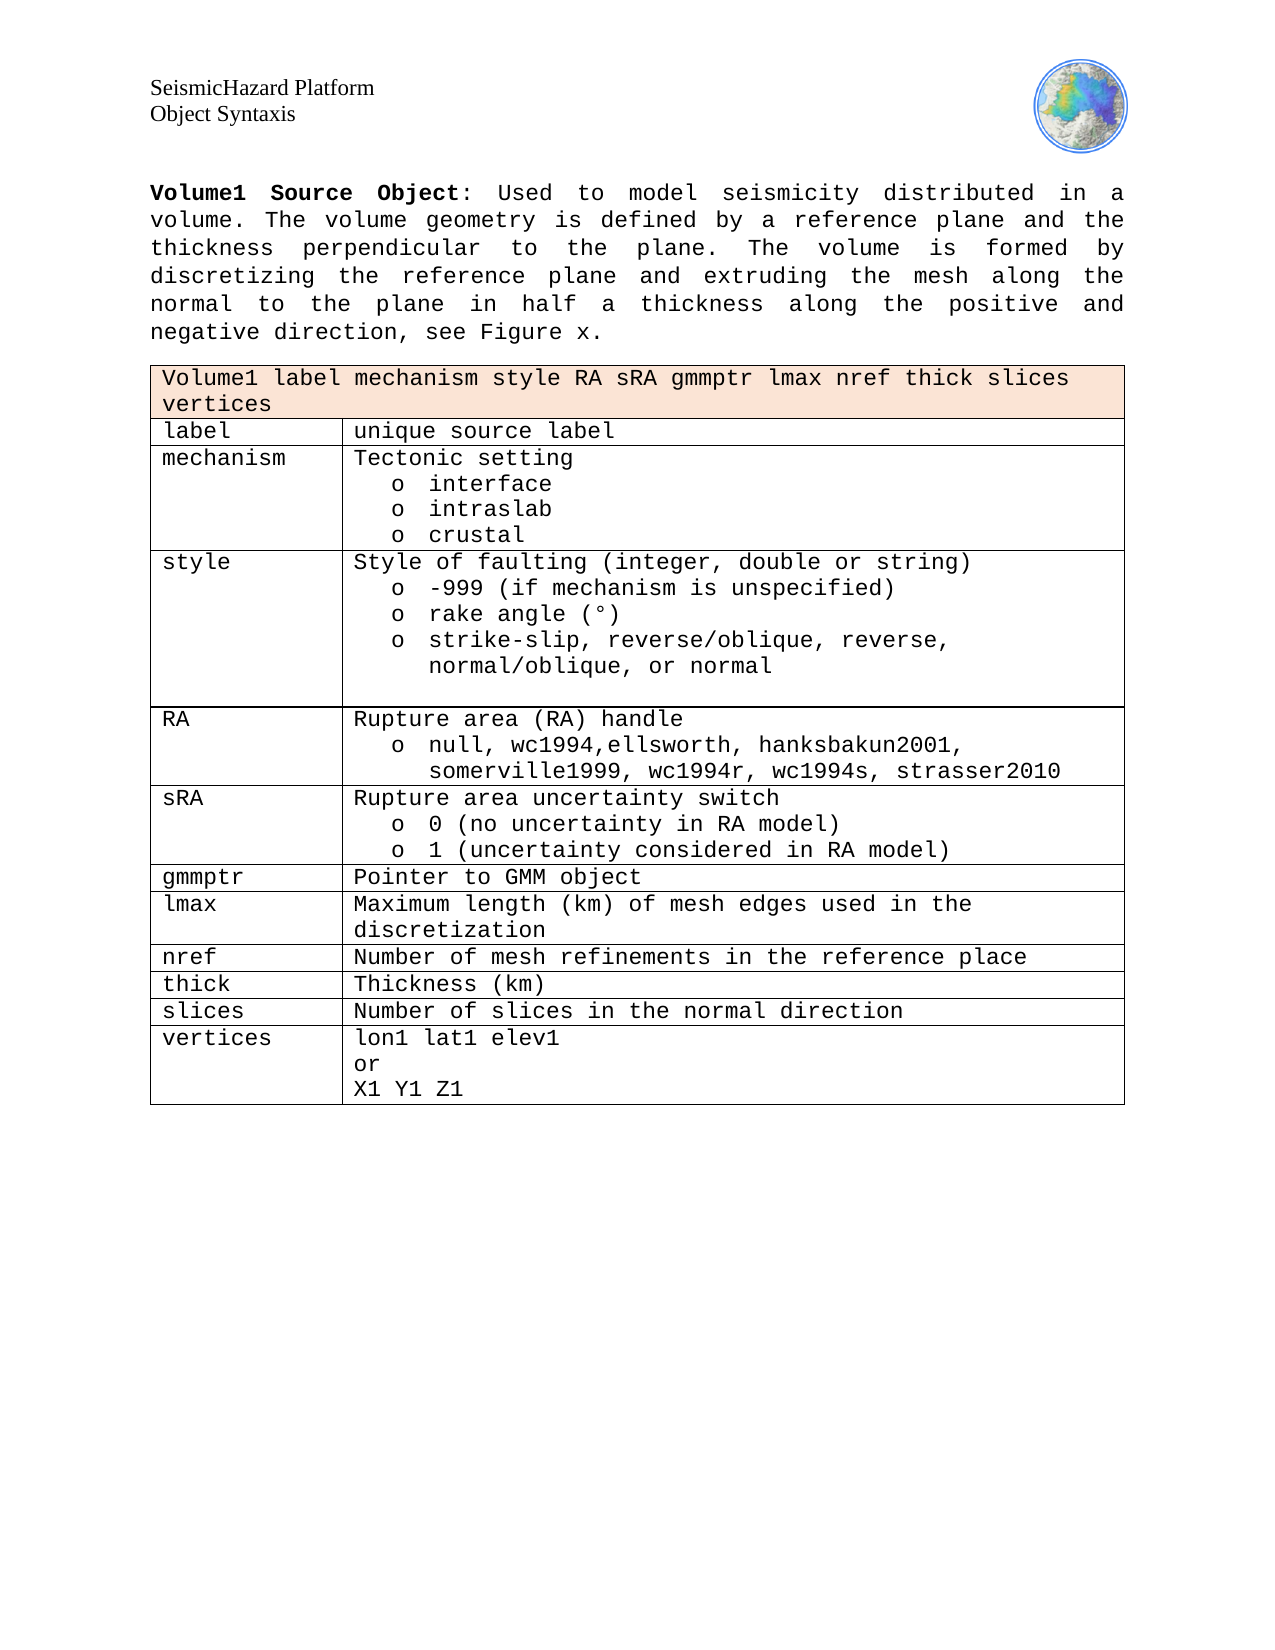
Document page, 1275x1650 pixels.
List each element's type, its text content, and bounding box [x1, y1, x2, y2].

table_cell unique source label [343, 419, 1124, 445]
table_cell nref [151, 945, 342, 971]
table_cell thick [151, 972, 342, 998]
table_cell style [151, 551, 342, 706]
table_cell Tectonic setting interface intraslab crustal [343, 446, 1124, 550]
table_cell mechanism [151, 446, 342, 550]
table_cell Thickness (km) [343, 972, 1124, 998]
table_header Volume1 label mechanism style RA sRA gmmptr lmax nref thick slices vertices [151, 366, 1124, 418]
table_cell lmax [151, 892, 342, 944]
table_cell label [151, 419, 342, 445]
table_cell Number of slices in the normal direction [343, 999, 1124, 1025]
table_cell Maximum length (km) of mesh edges used in the discretization [343, 892, 1124, 944]
text Volume1 Source Object: Used to model seismicity distributed in a volume. The volume geometry is defined by a reference plane and the thickness perpendicular to the plane. The volume is formed by discretizing the reference plane and extruding the mesh along the normal to the plane in half a thickness along the positive and negative direction, see Figure x. [150, 181, 1125, 346]
table_cell vertices [151, 1026, 342, 1104]
table_cell Rupture area (RA) handle null, wc1994,ellsworth, hanksbakun2001, somerville1999, wc1994r, wc1994s, strasser2010 [343, 708, 1124, 785]
table_cell Style of faulting (integer, double or string) -999 (if mechanism is unspecified) rake angle (°) strike-slip, reverse/oblique, reverse, normal/oblique, or normal [343, 551, 1124, 706]
table_cell sRA [151, 786, 342, 864]
table_cell lon1 lat1 elev1 or X1 Y1 Z1 [343, 1026, 1124, 1104]
table_cell Rupture area uncertainty switch 0 (no uncertainty in RA model) 1 (uncertainty considered in RA model) [343, 786, 1124, 864]
picture [1032, 56, 1134, 158]
table_cell gmmptr [151, 865, 342, 891]
table_cell slices [151, 999, 342, 1025]
table_cell RA [151, 708, 342, 785]
table_cell Number of mesh refinements in the reference place [343, 945, 1124, 971]
table_cell Pointer to GMM object [343, 865, 1124, 891]
